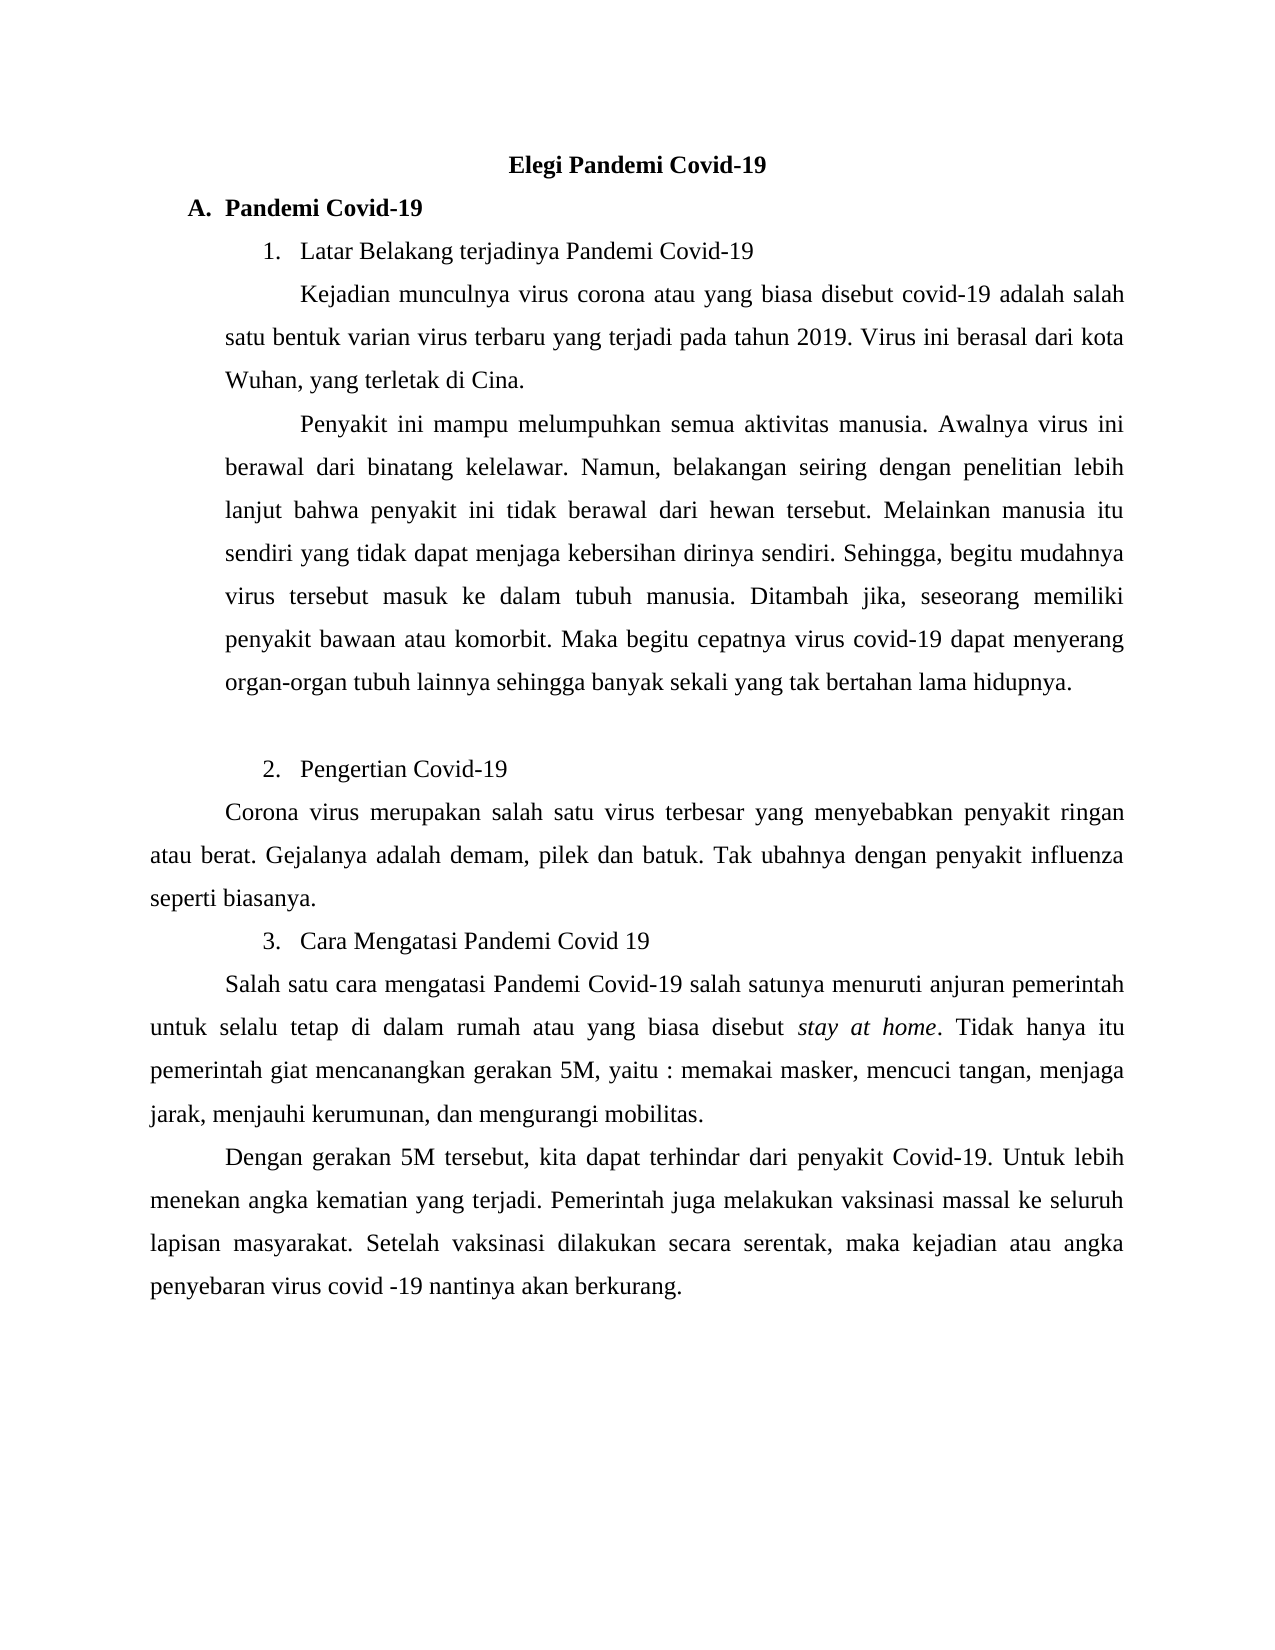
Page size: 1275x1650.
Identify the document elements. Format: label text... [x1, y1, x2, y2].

text Kejadian munculnya virus corona atau yang biasa disebut covid-19 adalah salah satu bentuk varian virus terbaru yang terjadi pada tahun 2019. Virus ini berasal dari kota Wuhan, yang terletak di Cina. [225, 279, 1125, 394]
text Elegi Pandemi Covid-19 [150, 150, 1125, 179]
text Penyakit ini mampu melumpuhkan semua aktivitas manusia. Awalnya virus ini berawal dari binatang kelelawar. Namun, belakangan seiring dengan penelitian lebih lanjut bahwa penyakit ini tidak berawal dari hewan tersebut. Melainkan manusia itu sendiri yang tidak dapat menjaga kebersihan dirinya sendiri. Sehingga, begitu mudahnya virus tersebut masuk ke dalam tubuh manusia. Ditambah jika, seseorang memiliki penyakit bawaan atau komorbit. Maka begitu cepatnya virus covid-19 dapat menyerang organ-organ tubuh lainnya sehingga banyak sekali yang tak bertahan lama hidupnya. [225, 409, 1125, 696]
list Pengertian Covid-19 [262, 754, 1125, 782]
list Latar Belakang terjadinya Pandemi Covid-19 [262, 236, 1125, 265]
text Dengan gerakan 5M tersebut, kita dapat terhindar dari penyakit Covid-19. Untuk lebih menekan angka kematian yang terjadi. Pemerintah juga melakukan vaksinasi massal ke seluruh lapisan masyarakat. Setelah vaksinasi dilakukan secara serentak, maka kejadian atau angka penyebaran virus covid -19 nantinya akan berkurang. [150, 1142, 1125, 1300]
list Pandemi Covid-19 [187, 193, 1125, 222]
text Corona virus merupakan salah satu virus terbesar yang menyebabkan penyakit ringan atau berat. Gejalanya adalah demam, pilek dan batuk. Tak ubahnya dengan penyakit influenza seperti biasanya. [150, 797, 1125, 912]
text Salah satu cara mengatasi Pandemi Covid-19 salah satunya menuruti anjuran pemerintah untuk selalu tetap di dalam rumah atau yang biasa disebut stay at home. Tidak hanya itu pemerintah giat mencanangkan gerakan 5M, yaitu : memakai masker, mencuci tangan, menjaga jarak, menjauhi kerumunan, dan mengurangi mobilitas. [150, 969, 1125, 1127]
list Cara Mengatasi Pandemi Covid 19 [262, 926, 1125, 955]
